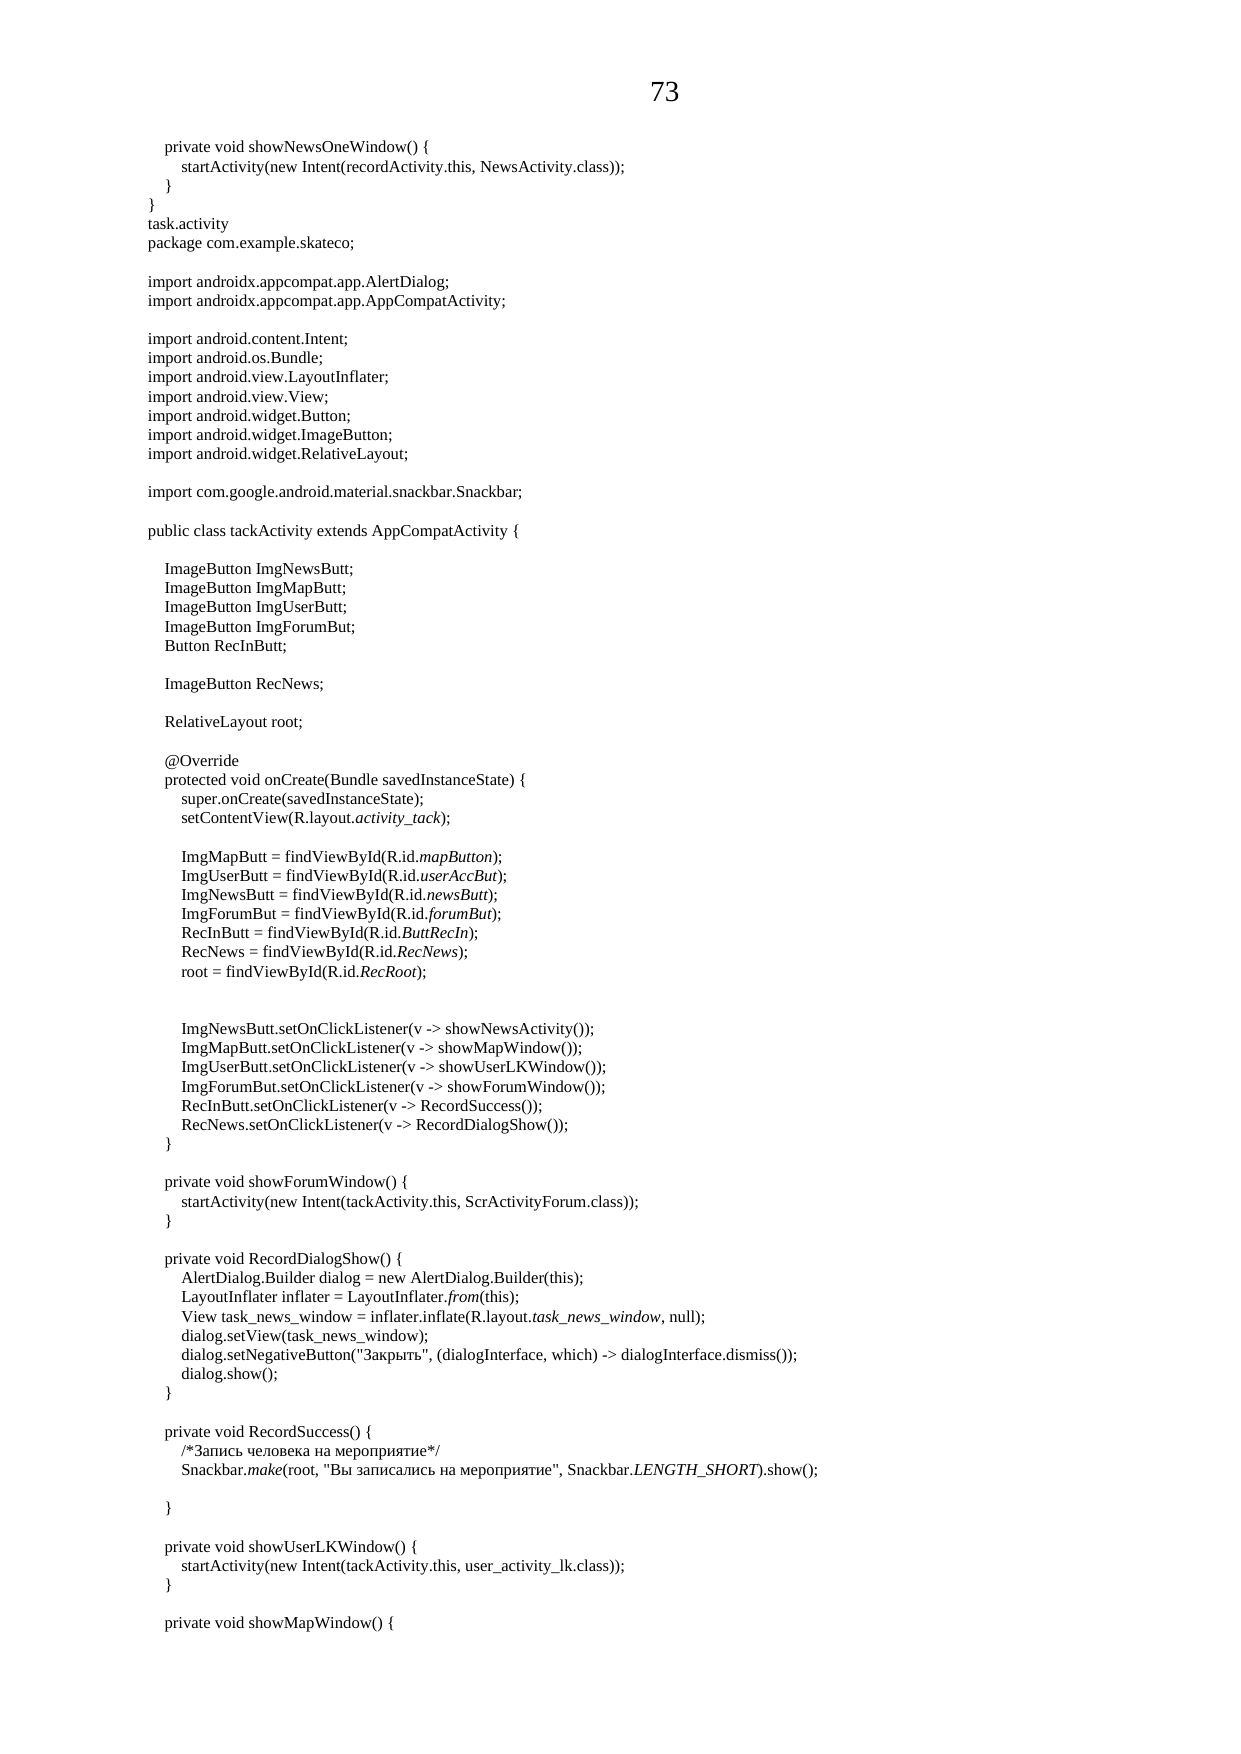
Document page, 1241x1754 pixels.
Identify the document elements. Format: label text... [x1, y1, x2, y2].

text task.activity [148, 214, 1181, 233]
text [148, 233, 1181, 1632]
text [148, 118, 1181, 214]
